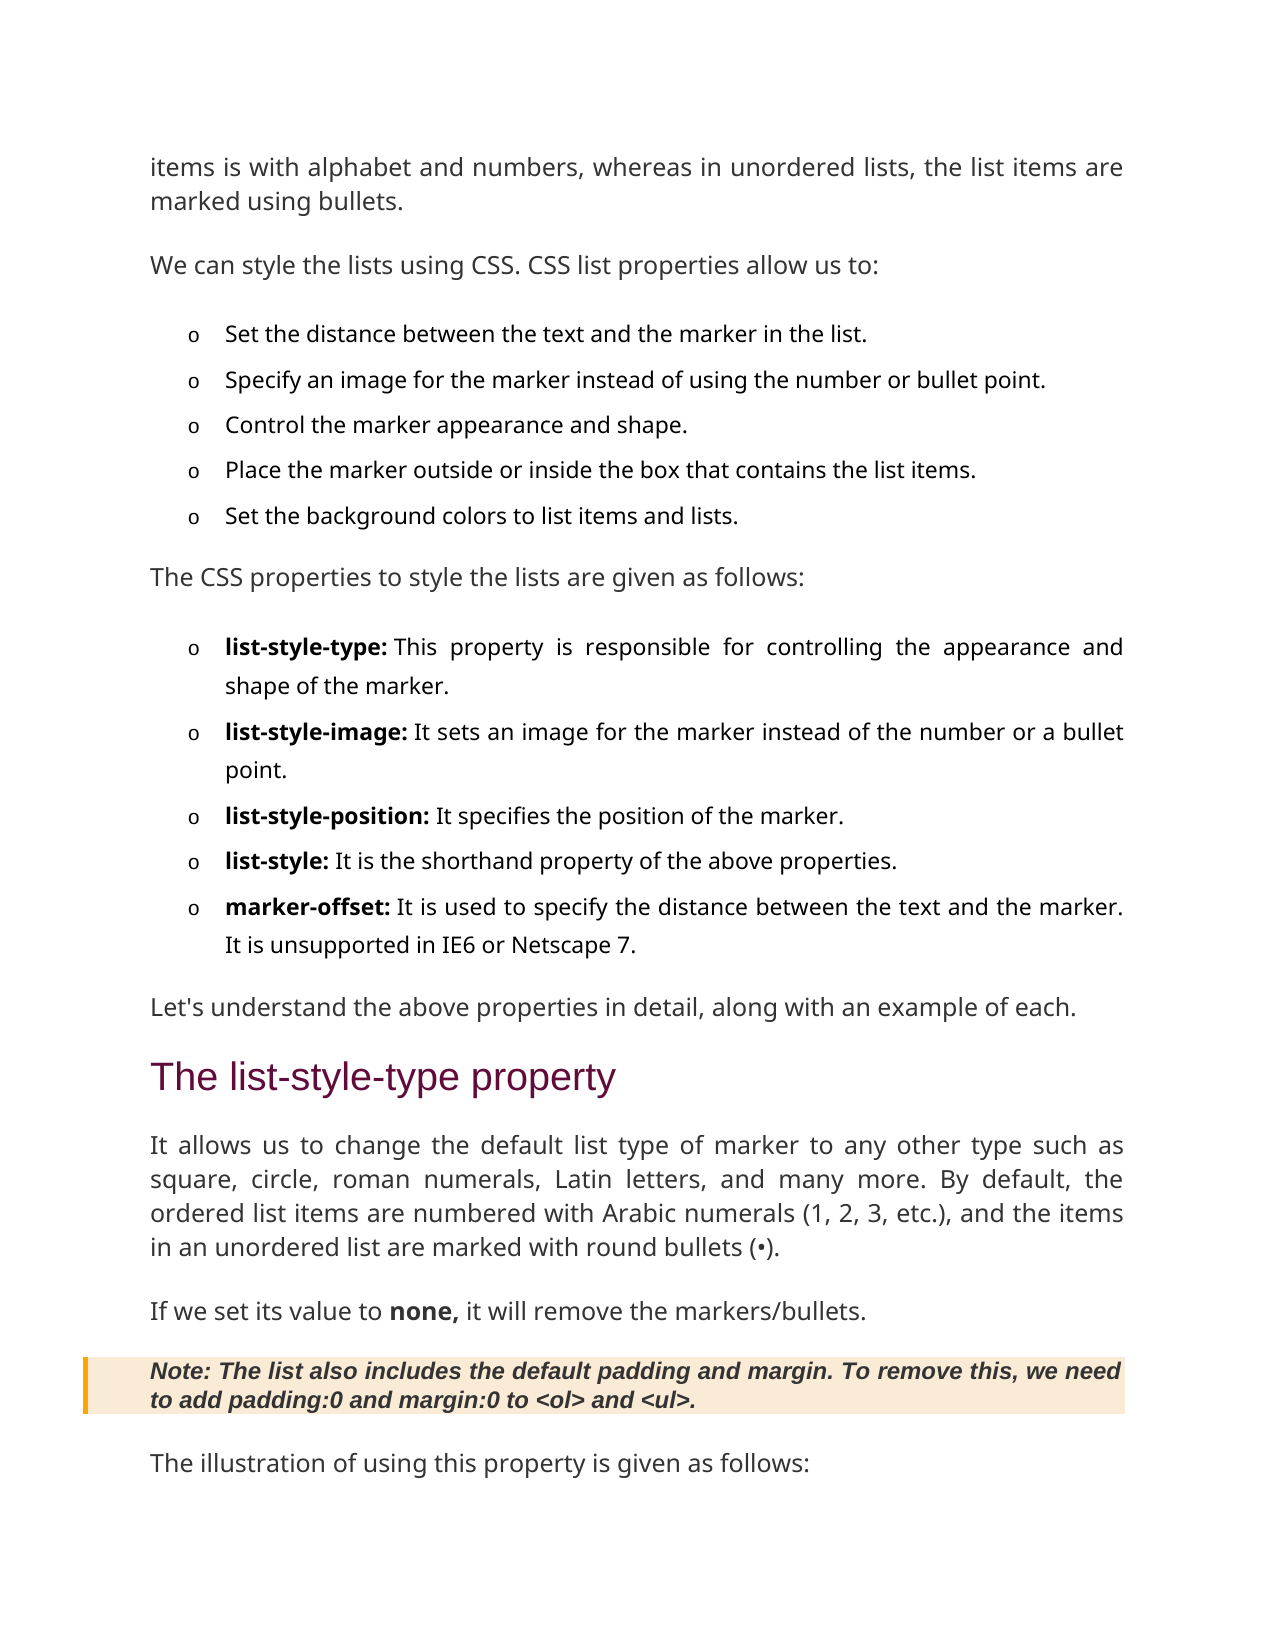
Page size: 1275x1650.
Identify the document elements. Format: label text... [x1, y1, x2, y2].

list Set the distance between the text and the marker in the list. [187, 311, 1125, 349]
list marker-offset: It is used to specify the distance between the text and the marker. It is unsupported in IE6 or Netscape 7. [187, 883, 1125, 961]
text We can style the lists using CSS. CSS list properties allow us to: [150, 247, 1125, 281]
list list-style-image: It sets an image for the marker instead of the number or a bullet point. [187, 708, 1125, 786]
text It allows us to change the default list type of marker to any other type such as square, circle, roman numerals, Latin letters, and many more. By default, the ordered list items are numbered with Arabic numerals (1, 2, 3, etc.), and the items in an unordered list are marked with round bullets (•). [150, 1128, 1125, 1264]
list Place the marker outside or inside the box that contains the list items. [187, 446, 1125, 486]
list list-style-position: It specifies the position of the marker. [187, 792, 1125, 831]
text The illustration of using this property is given as follows: [150, 1445, 1125, 1479]
list Control the marker appearance and shape. [187, 401, 1125, 440]
text The CSS properties to style the lists are given as follows: [150, 560, 1125, 594]
subtitle The list-style-type property [150, 1053, 1125, 1099]
list Set the background colors to list items and lists. [187, 492, 1125, 531]
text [150, 150, 1125, 218]
list list-style-type: This property is responsible for controlling the appearance and shape of the marker. [187, 623, 1125, 701]
subtitle Note: The list also includes the default padding and margin. To remove this, we need to add padding:0 and margin:0 to <ol> and <ul>. [88, 1357, 1125, 1414]
list list-style: It is the shorthand property of the above properties. [187, 837, 1125, 876]
text Let's understand the above properties in detail, along with an example of each. [150, 990, 1125, 1024]
list Specify an image for the marker instead of using the number or bullet point. [187, 356, 1125, 395]
text If we set its value to none, it will remove the markers/bullets. [150, 1293, 1125, 1327]
